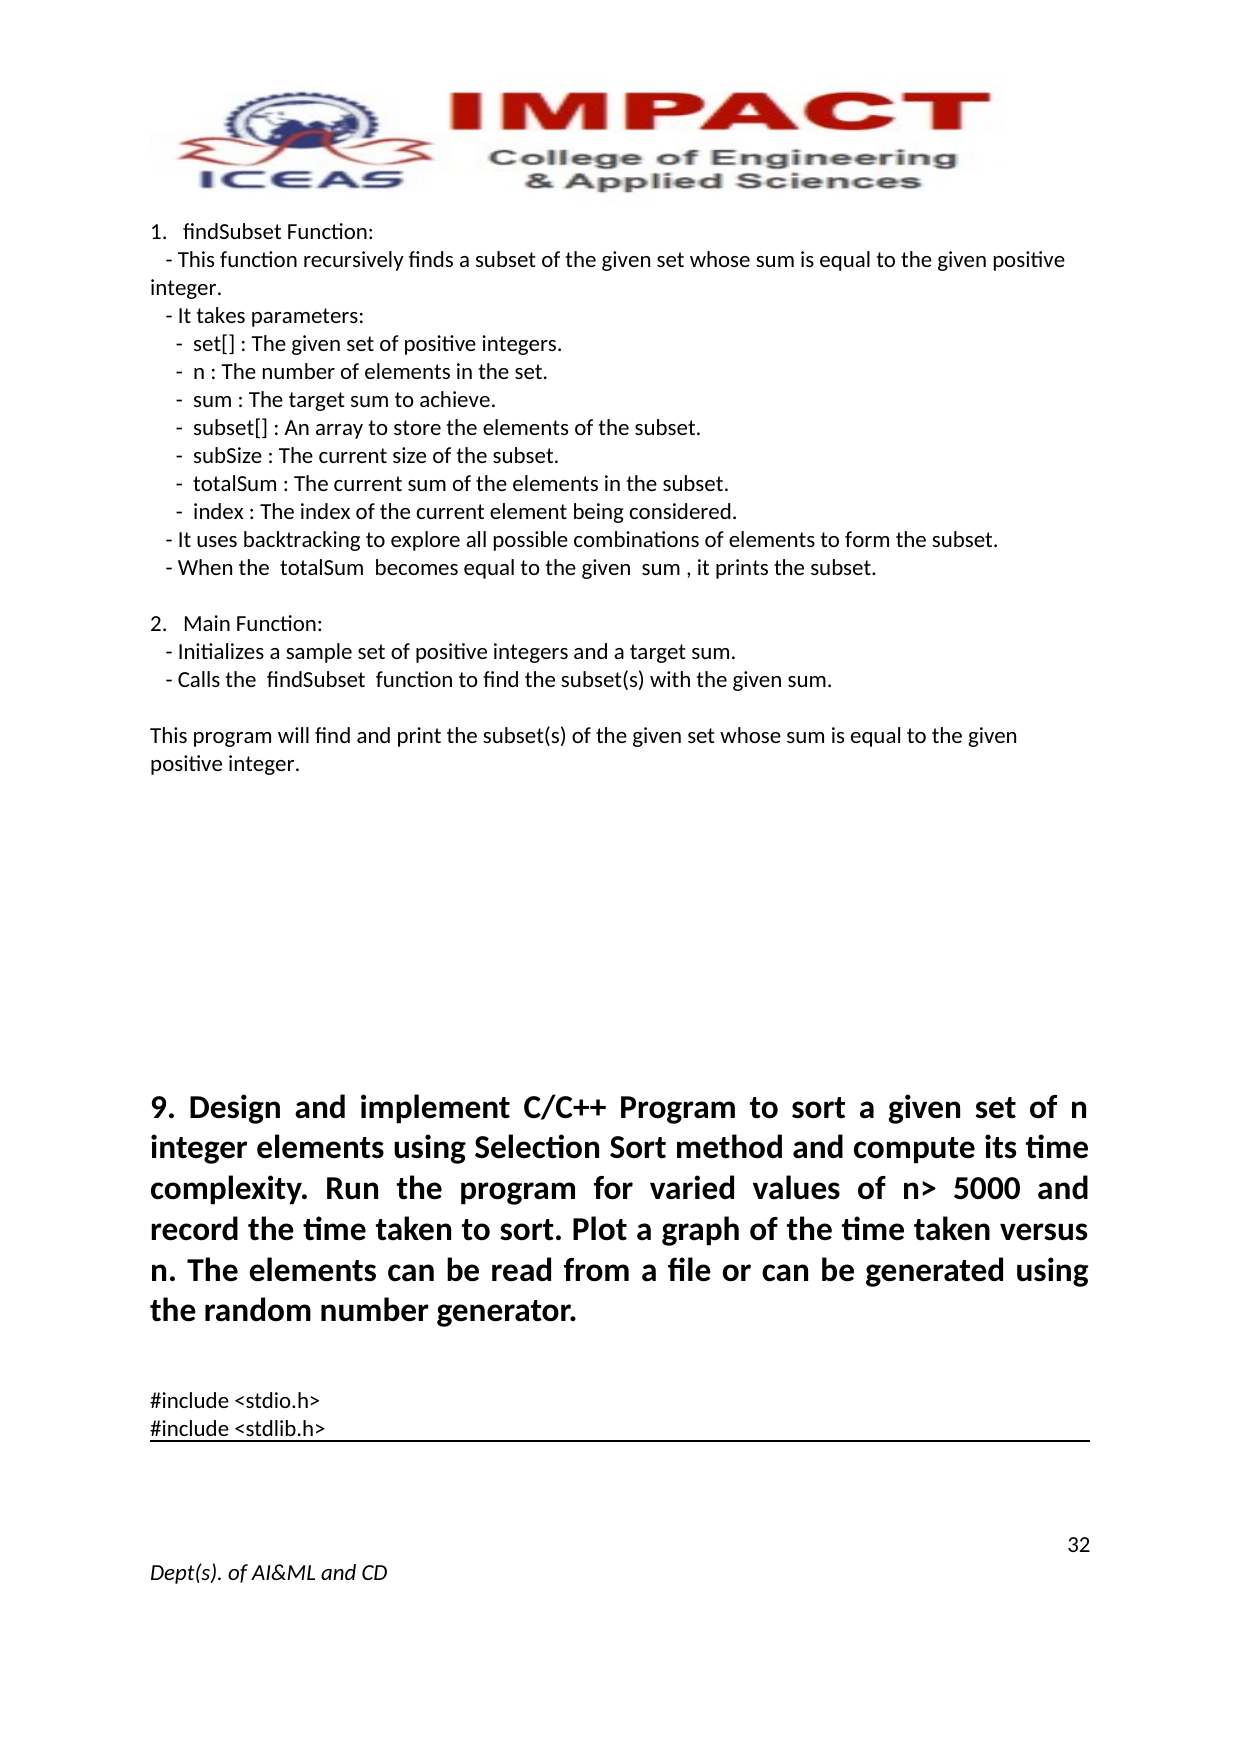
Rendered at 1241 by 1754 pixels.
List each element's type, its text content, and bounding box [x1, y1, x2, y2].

text - subset[] : An array to store the elements of the subset. [150, 413, 1090, 441]
text - n : The number of elements in the set. [150, 357, 1090, 385]
picture [150, 73, 1091, 217]
text - It uses backtracking to explore all possible combinations of elements to form the subset. [150, 525, 1090, 553]
text - totalSum : The current sum of the elements in the subset. [150, 469, 1090, 497]
text 1. findSubset Function: [150, 217, 1090, 245]
text #include <stdio.h> [150, 1386, 1090, 1414]
text - When the totalSum becomes equal to the given sum , it prints the subset. [150, 553, 1090, 581]
text - set[] : The given set of positive integers. [150, 329, 1090, 357]
text #include <stdlib.h> [150, 1414, 1090, 1440]
text 2. Main Function: [150, 609, 1090, 637]
text - It takes parameters: [150, 301, 1090, 329]
text - Calls the findSubset function to find the subset(s) with the given sum. [150, 665, 1090, 693]
text 9. Design and implement C/C++ Program to sort a given set of n integer elements using Selection Sort method and compute its time complexity. Run the program for varied values of n> 5000 and record the time taken to sort. Plot a graph of the time taken versus n. The elements can be read from a file or can be generated using the random number generator. [150, 1086, 1090, 1330]
text - subSize : The current size of the subset. [150, 441, 1090, 469]
text - This function recursively finds a subset of the given set whose sum is equal to the given positive integer. [150, 245, 1090, 301]
text - index : The index of the current element being considered. [150, 497, 1090, 525]
text - Initializes a sample set of positive integers and a target sum. [150, 637, 1090, 665]
text This program will find and print the subset(s) of the given set whose sum is equal to the given positive integer. [150, 721, 1090, 777]
text - sum : The target sum to achieve. [150, 385, 1090, 413]
